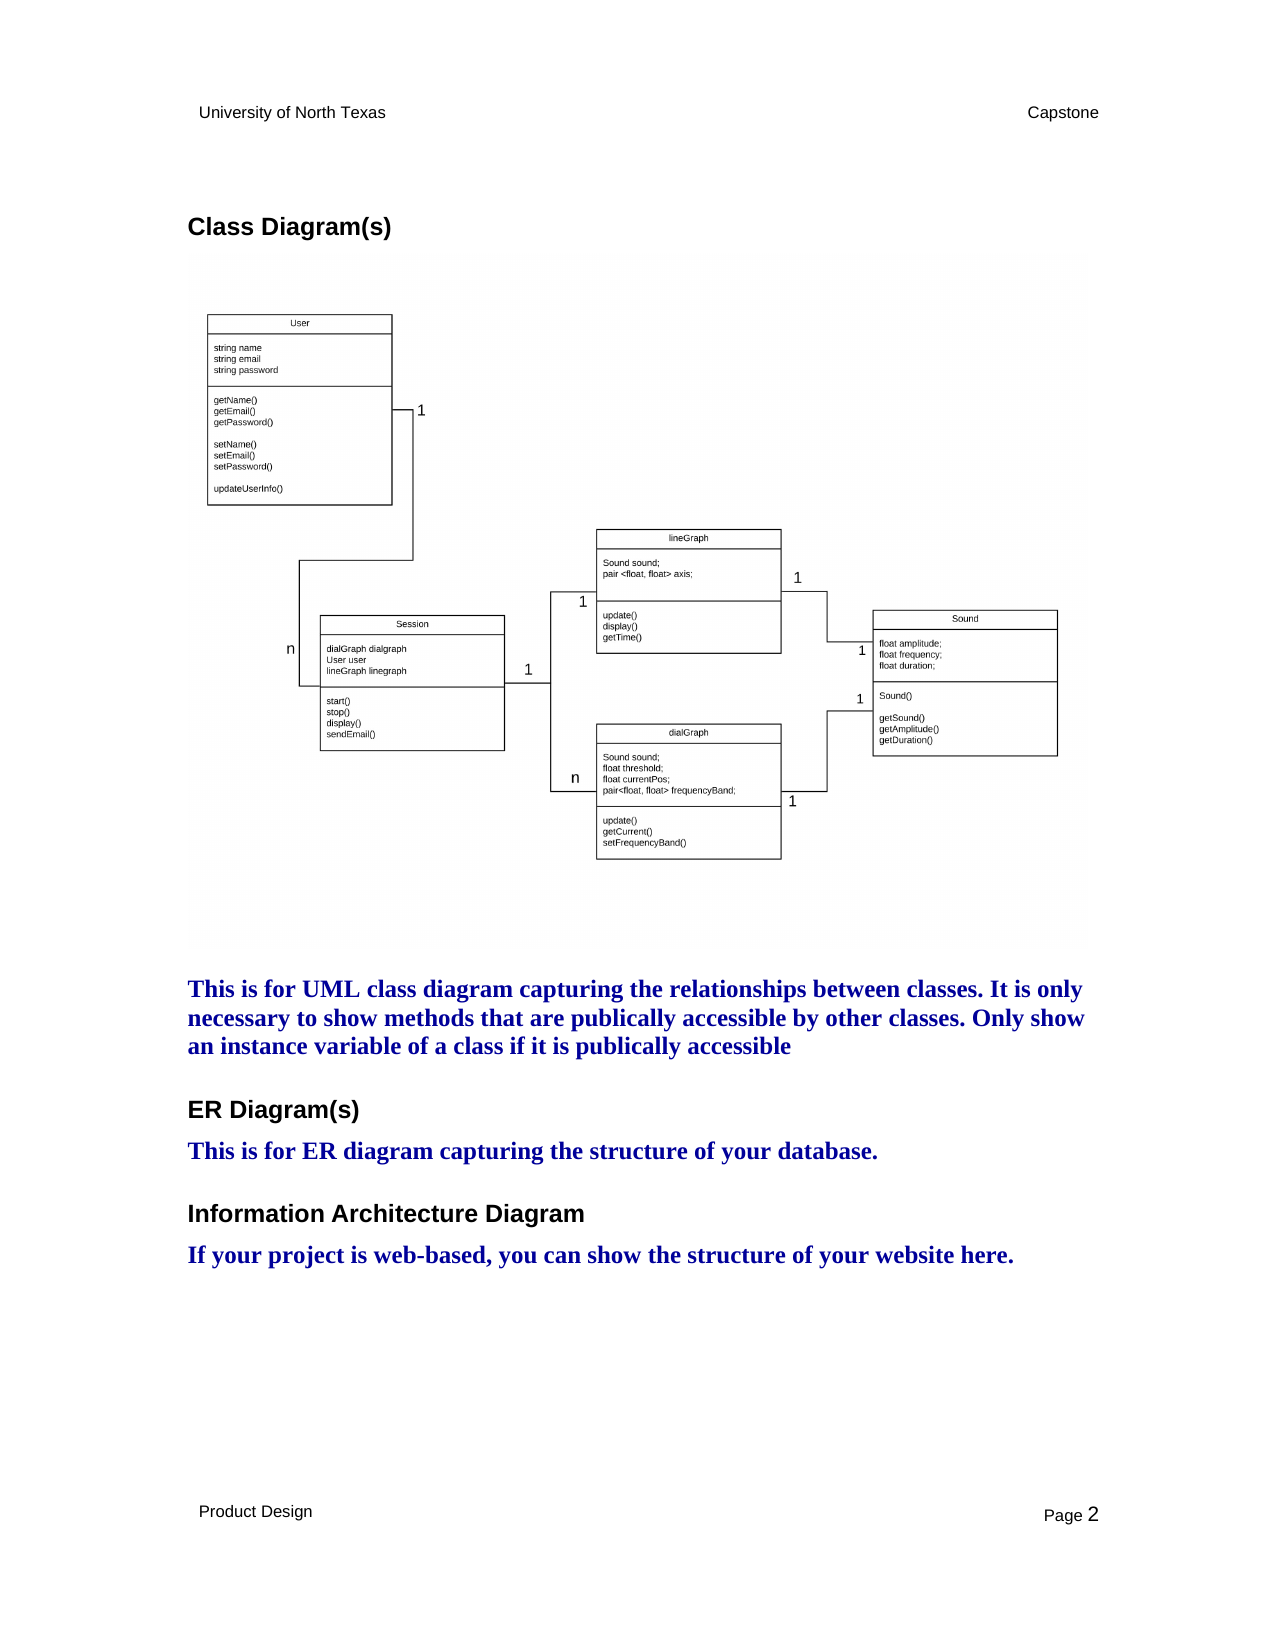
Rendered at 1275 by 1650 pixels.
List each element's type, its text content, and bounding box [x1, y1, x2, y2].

subtitle ER Diagram(s) [187, 1094, 1087, 1123]
text This is for ER diagram capturing the structure of your database. [187, 1136, 1087, 1164]
text This is for UML class diagram capturing the relationships between classes. It is only necessary to show methods that are publically accessible by other classes. Only show an instance variable of a class if it is publically accessible [187, 974, 1087, 1060]
subtitle Class Diagram(s) [187, 212, 1087, 241]
picture [187, 253, 1088, 949]
text If your project is web-based, you can show the structure of your website here. [187, 1240, 1087, 1269]
subtitle Information Architecture Diagram [187, 1199, 1087, 1228]
